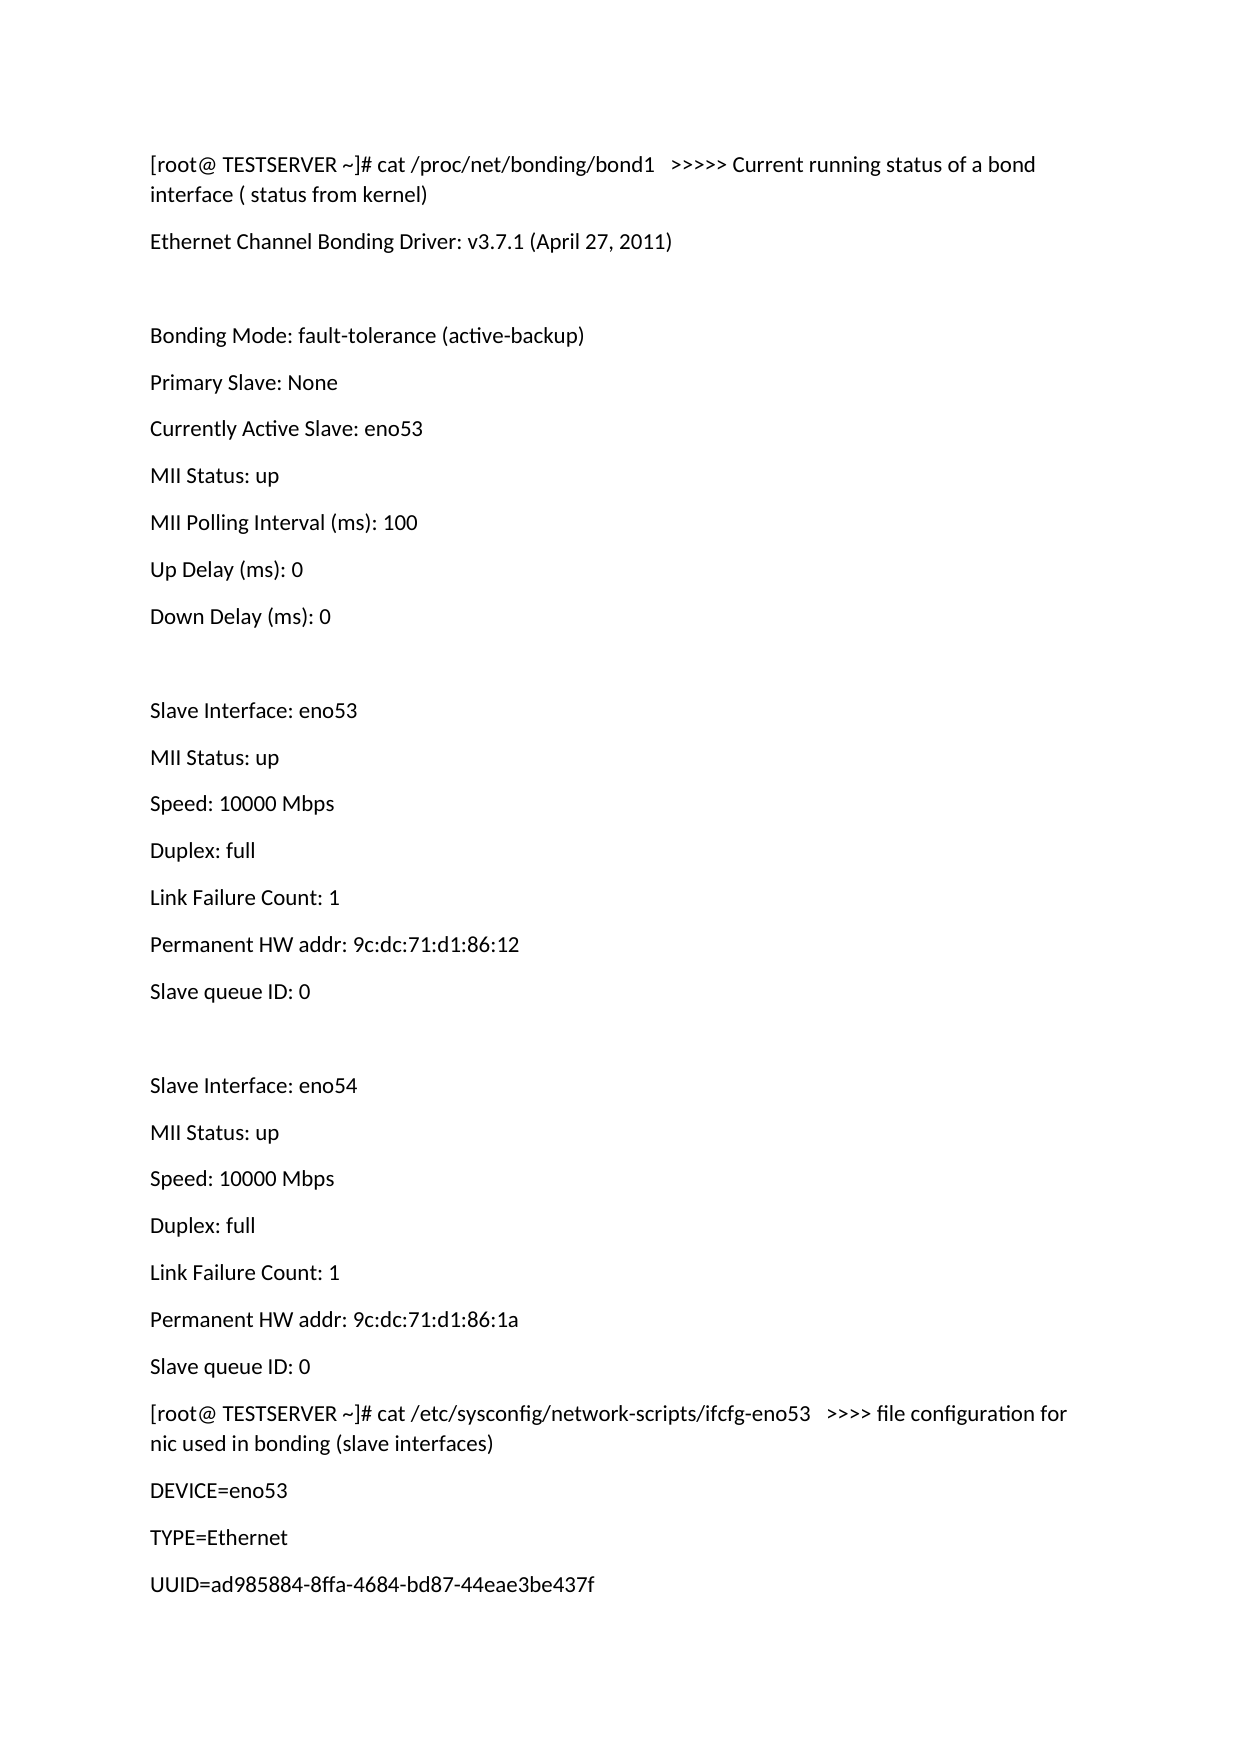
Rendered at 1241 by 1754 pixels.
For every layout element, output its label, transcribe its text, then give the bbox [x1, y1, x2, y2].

text Slave Interface: eno54 [150, 1071, 1090, 1099]
text Link Failure Count: 1 [150, 1258, 1090, 1286]
text Up Delay (ms): 0 [150, 555, 1090, 583]
text Permanent HW addr: 9c:dc:71:d1:86:12 [150, 930, 1090, 958]
text Speed: 10000 Mbps [150, 1164, 1090, 1193]
text Duplex: full [150, 836, 1090, 864]
text Link Failure Count: 1 [150, 883, 1090, 911]
text MII Polling Interval (ms): 100 [150, 508, 1090, 536]
text [root@ TESTSERVER ~]# cat /etc/sysconfig/network-scripts/ifcfg-eno53 >>>> file configuration for nic used in bonding (slave interfaces) [150, 1399, 1090, 1457]
text [root@ TESTSERVER ~]# cat /proc/net/bonding/bond1 >>>>> Current running status of a bond interface ( status from kernel) [150, 150, 1090, 208]
text DEVICE=eno53 [150, 1476, 1090, 1504]
text Currently Active Slave: eno53 [150, 414, 1090, 443]
text Ethernet Channel Bonding Driver: v3.7.1 (April 27, 2011) [150, 227, 1090, 255]
text Bonding Mode: fault-tolerance (active-backup) [150, 321, 1090, 349]
text Slave Interface: eno53 [150, 696, 1090, 724]
text TYPE=Ethernet [150, 1523, 1090, 1551]
text Down Delay (ms): 0 [150, 602, 1090, 630]
text MII Status: up [150, 743, 1090, 771]
text Slave queue ID: 0 [150, 1352, 1090, 1380]
text MII Status: up [150, 461, 1090, 489]
text MII Status: up [150, 1118, 1090, 1146]
text Permanent HW addr: 9c:dc:71:d1:86:1a [150, 1305, 1090, 1333]
text Primary Slave: None [150, 368, 1090, 396]
text UUID=ad985884-8ffa-4684-bd87-44eae3be437f [150, 1570, 1090, 1598]
text Speed: 10000 Mbps [150, 789, 1090, 818]
text Slave queue ID: 0 [150, 977, 1090, 1005]
text Duplex: full [150, 1211, 1090, 1239]
